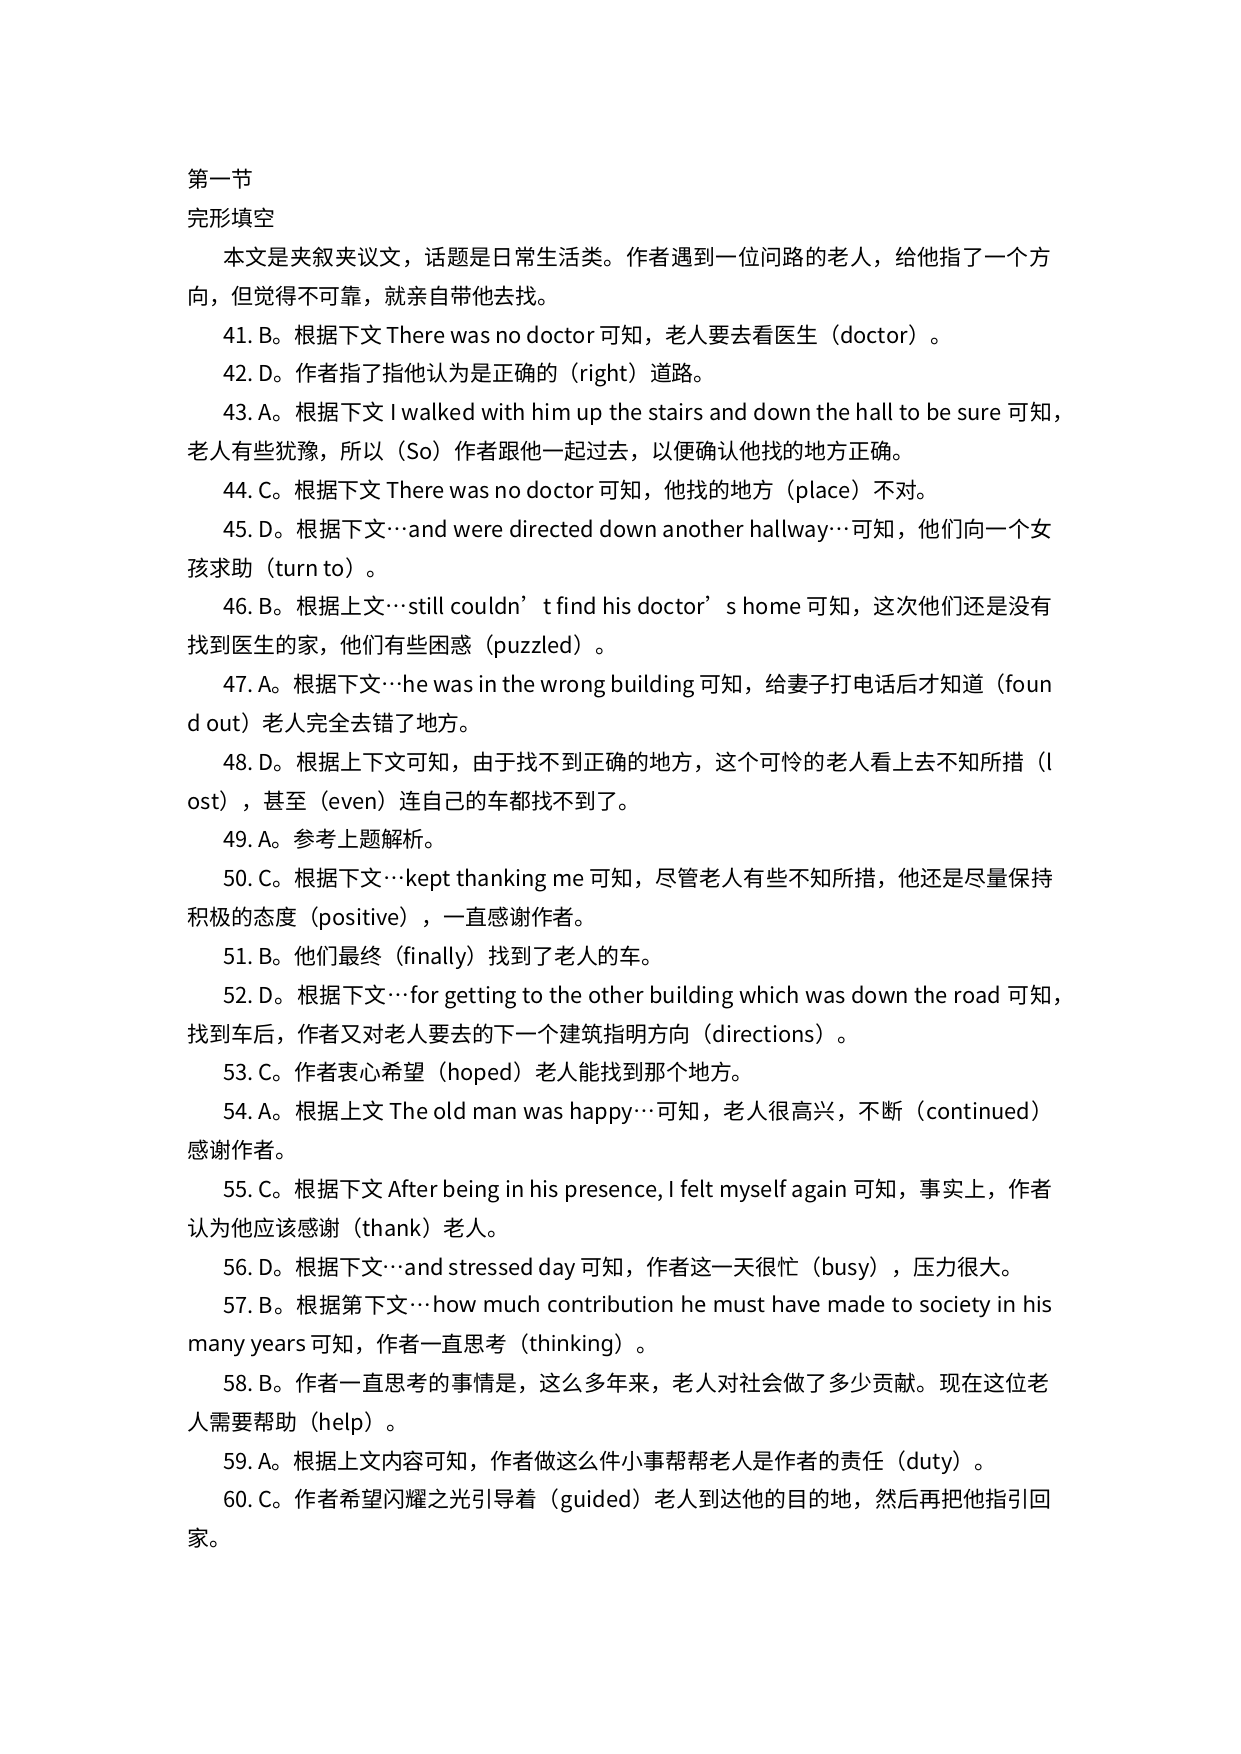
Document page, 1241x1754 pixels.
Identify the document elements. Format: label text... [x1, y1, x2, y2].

text 50. C。根据下文…kept thanking me可知，尽管老人有些不知所措，他还是尽量保持积极的态度（positive），一直感谢作者。 [187, 861, 1053, 932]
text 42. D。作者指了指他认为是正确的（right）道路。 [187, 356, 1053, 388]
text 46. B。根据上文…still couldn’t find his doctor’s home可知，这次他们还是没有找到医生的家，他们有些困惑（puzzled）。 [187, 589, 1053, 660]
text 43. A。根据下文I walked with him up the stairs and down the hall to be sure可知，老人有些犹豫，所以（So）作者跟他一起过去，以便确认他找的地方正确。 [187, 395, 1053, 466]
text 49. A。参考上题解析。 [187, 822, 1053, 854]
text 59. A。根据上文内容可知，作者做这么件小事帮帮老人是作者的责任（duty）。 [187, 1443, 1053, 1476]
text 56. D。根据下文…and stressed day可知，作者这一天很忙（busy），压力很大。 [187, 1249, 1053, 1282]
text 41. B。根据下文There was no doctor可知，老人要去看医生（doctor）。 [187, 317, 1053, 350]
text 54. A。根据上文The old man was happy…可知，老人很高兴，不断（continued）感谢作者。 [187, 1094, 1053, 1165]
text 44. C。根据下文There was no doctor可知，他找的地方（place）不对。 [187, 472, 1053, 505]
text 48. D。根据上下文可知，由于找不到正确的地方，这个可怜的老人看上去不知所措（lost），甚至（even）连自己的车都找不到了。 [187, 744, 1053, 816]
text 51. B。他们最终（finally）找到了老人的车。 [187, 938, 1053, 971]
text 完形填空 [187, 201, 1053, 233]
text 60. C。作者希望闪耀之光引导着（guided）老人到达他的目的地，然后再把他指引回家。 [187, 1482, 1053, 1553]
text 53. C。作者衷心希望（hoped）老人能找到那个地方。 [187, 1055, 1053, 1087]
text 47. A。根据下文…he was in the wrong building可知，给妻子打电话后才知道（found out）老人完全去错了地方。 [187, 667, 1053, 738]
text 第一节 [187, 162, 1053, 194]
text 本文是夹叙夹议文，话题是日常生活类。作者遇到一位问路的老人，给他指了一个方向，但觉得不可靠，就亲自带他去找。 [187, 239, 1053, 311]
text 55. C。根据下文After being in his presence, I felt myself again可知，事实上，作者认为他应该感谢（thank）老人。 [187, 1171, 1053, 1243]
text 58. B。作者一直思考的事情是，这么多年来，老人对社会做了多少贡献。现在这位老人需要帮助（help）。 [187, 1366, 1053, 1437]
text 57. B。根据第下文…how much contribution he must have made to society in his many years可知，作者一直思考（thinking）。 [187, 1288, 1053, 1359]
text 45. D。根据下文…and were directed down another hallway…可知，他们向一个女孩求助（turn to）。 [187, 511, 1053, 583]
text 52. D。根据下文…for getting to the other building which was down the road可知，找到车后，作者又对老人要去的下一个建筑指明方向（directions）。 [187, 977, 1053, 1049]
